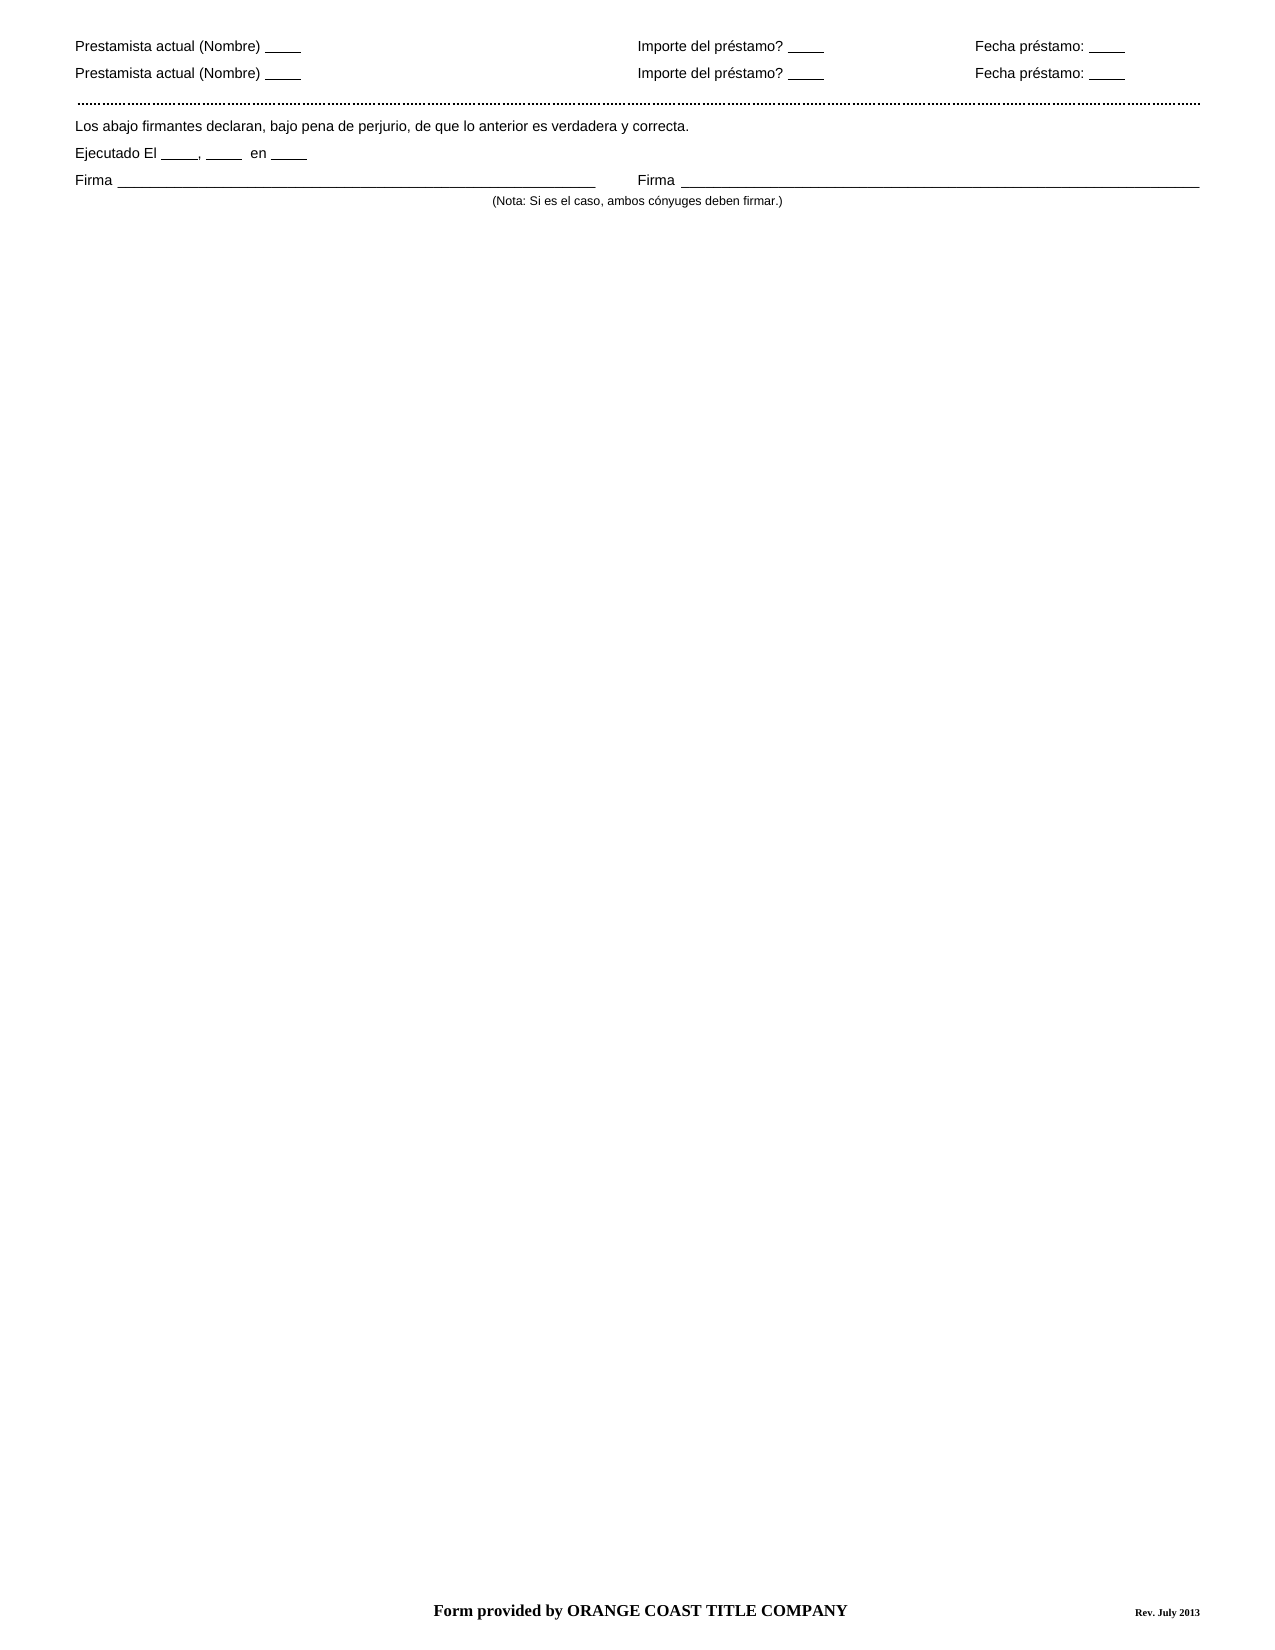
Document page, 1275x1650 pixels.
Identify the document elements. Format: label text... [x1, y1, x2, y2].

text Los abajo firmantes declaran, bajo pena de perjurio, de que lo anterior es verdadera y correcta. [75, 118, 1200, 134]
text Prestamista actual (Nombre) Importe del préstamo? Fecha préstamo: [75, 37, 1200, 54]
text Prestamista actual (Nombre) Importe del préstamo? Fecha préstamo: [75, 64, 1200, 81]
text Firma ___________________________________________________________ Firma ________________________________________________________________ [75, 171, 1200, 188]
text (Nota: Si es el caso, ambos cónyuges deben firmar.) [75, 193, 1200, 207]
text Ejecutado El , en [75, 144, 1200, 161]
